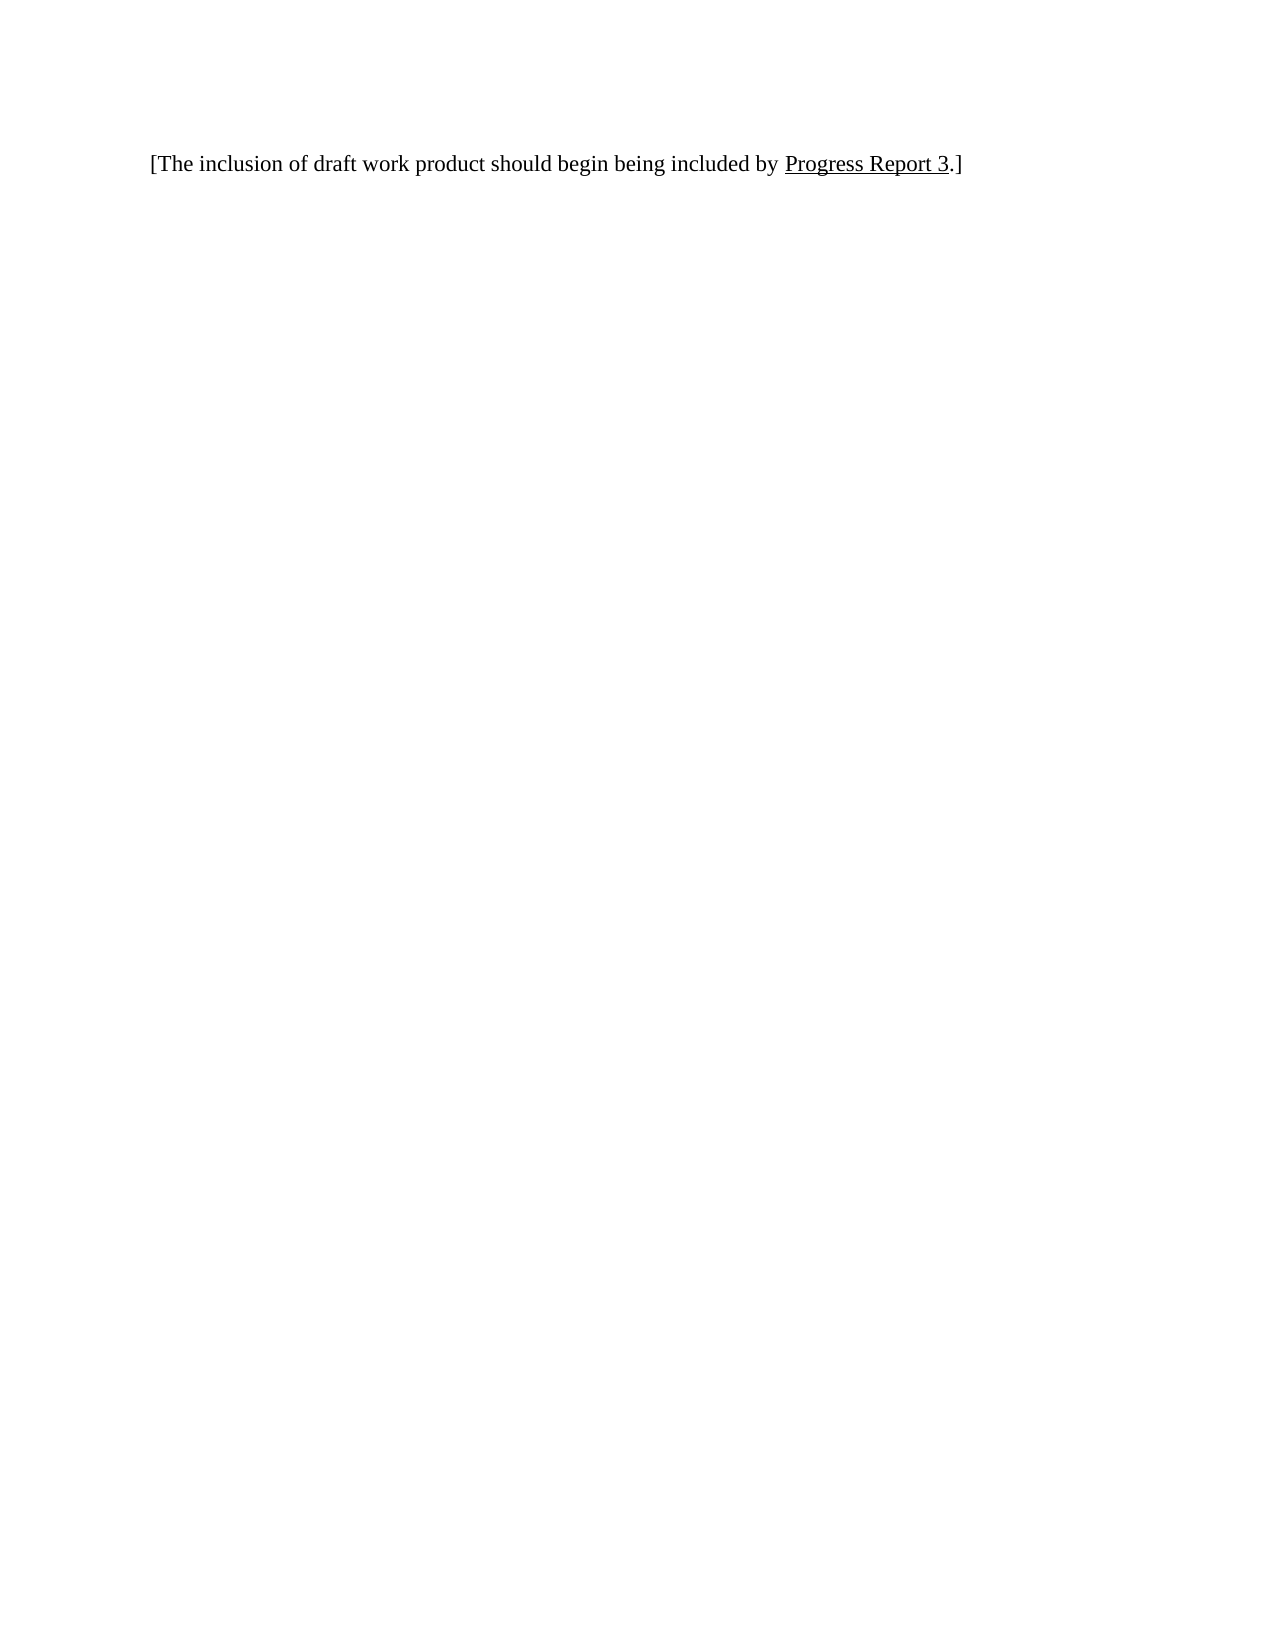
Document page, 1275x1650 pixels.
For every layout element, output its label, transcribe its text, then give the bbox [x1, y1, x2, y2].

text [The inclusion of draft work product should begin being included by Progress Report 3.] [150, 150, 1125, 176]
